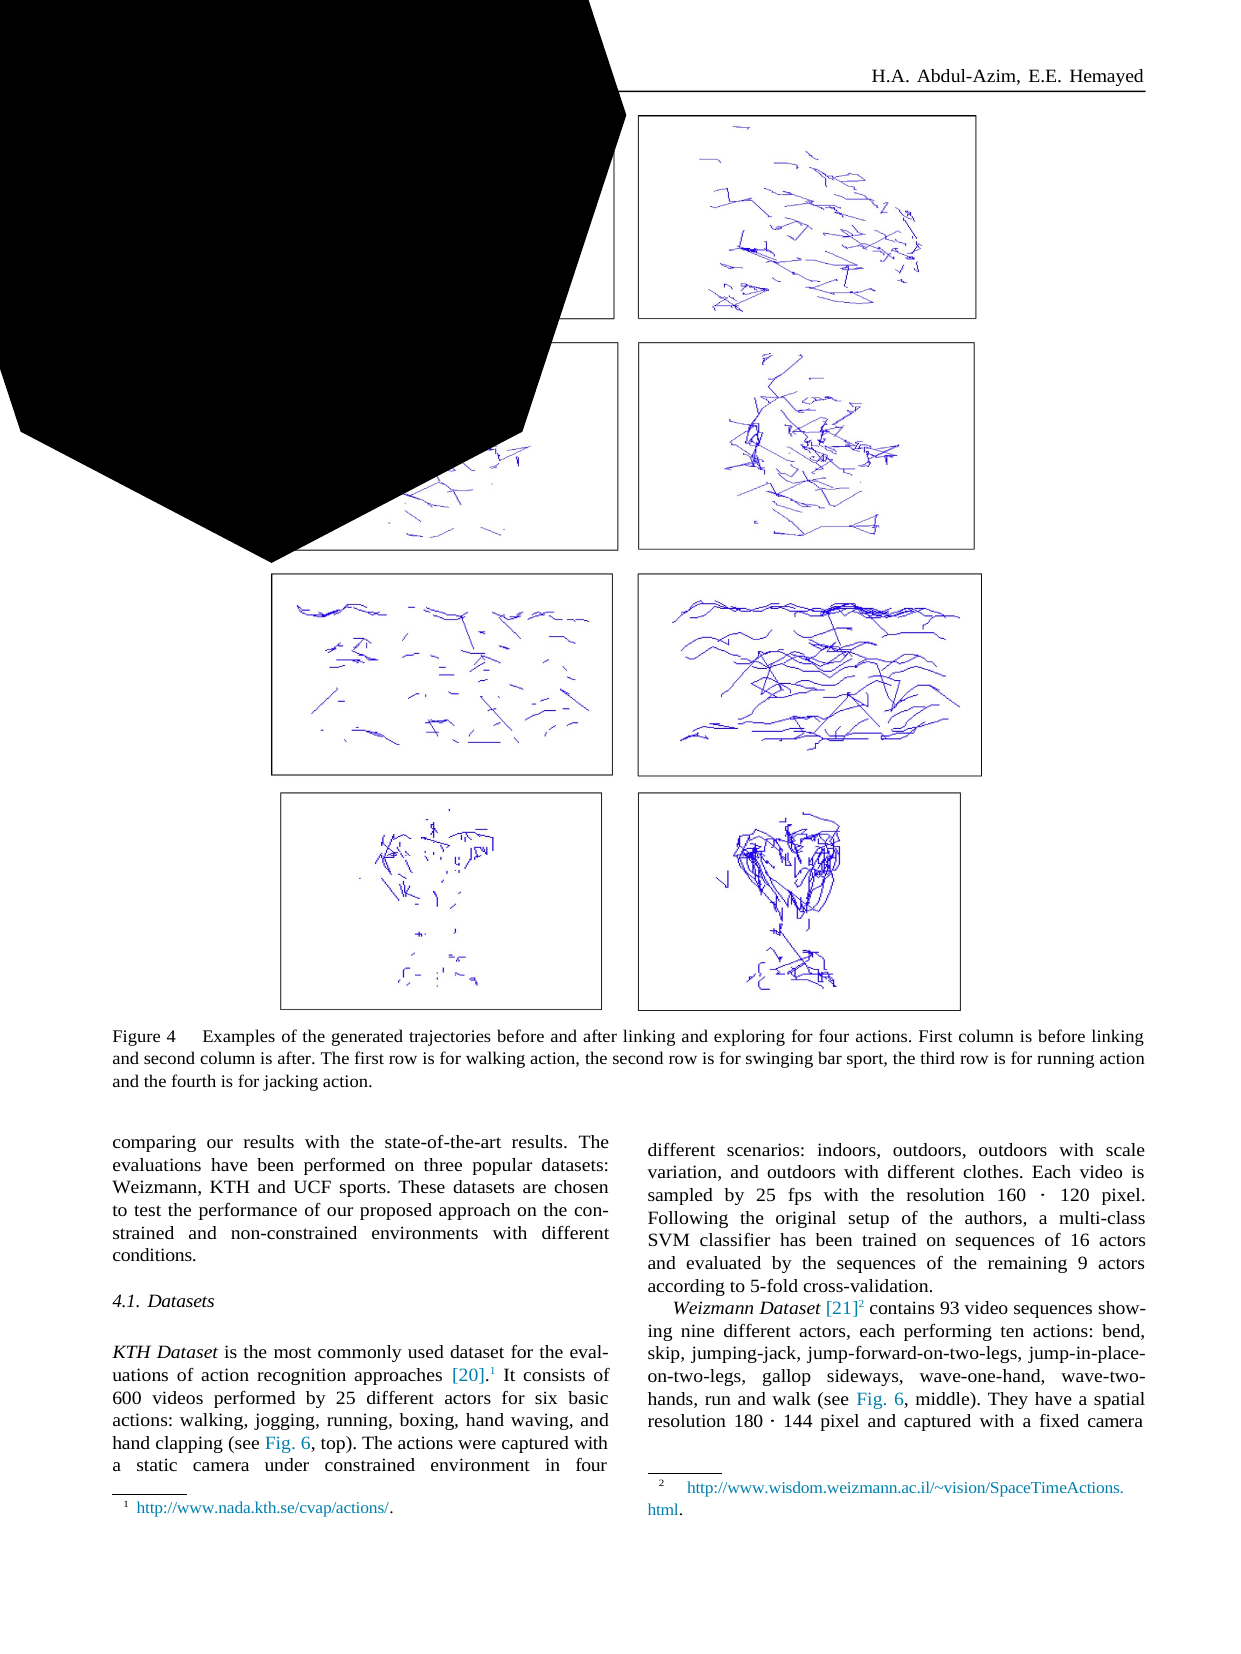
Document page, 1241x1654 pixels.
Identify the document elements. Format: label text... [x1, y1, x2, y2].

list Datasets [112, 1290, 610, 1312]
picture [316, 1505, 322, 1513]
picture [167, 1502, 172, 1513]
picture [323, 1502, 336, 1517]
picture [985, 1482, 990, 1493]
text 1 http://www.nada.kth.se/cvap/actions/. [123, 1498, 411, 1517]
text KTH Dataset is the most commonly used dataset for the eval- uations of action recognition approaches [20].1 It consists of 600 videos performed by 25 different actors for six basic actions: walking, jogging, running, boxing, hand waving, and hand clapping (see Fig. 6, top). The actions were captured with [112, 1341, 610, 1453]
picture [267, 1501, 273, 1511]
text 2 http://www.wisdom.weizmann.ac.il/~vision/SpaceTimeActions. [658, 1478, 1163, 1497]
picture [826, 1301, 831, 1317]
text comparing our results with the state-of-the-art results. The evaluations have been performed on three popular datasets: Weizmann, KTH and UCF sports. These datasets are chosen to test the performance of our proposed approach on the con- strained and non-constrained environments with different conditions. [112, 1131, 610, 1266]
picture [289, 1502, 299, 1513]
text Weizmann Dataset [21]2 contains 93 video sequences show- ing nine different actors, each performing ten actions: bend, skip, jumping-jack, jump-forward-on-two-legs, jump-in-place- on-two-legs, gallop sideways, wave-one-hand, wave-two- hands, run and walk (see Fig. 6, middle). They have a spatial resolution 180 · 144 pixel and captured with a fixed camera [647, 1297, 1146, 1432]
text html. [647, 1500, 1163, 1519]
picture [271, 115, 982, 1011]
picture [172, 1502, 177, 1513]
picture [794, 1481, 800, 1493]
text Figure 4 Examples of the generated trajectories before and after linking and exploring for four actions. First column is before linking and second column is after. The first row is for walking action, the second row is for swinging bar sport, the third row is for running action and the fourth is for jacking action. [112, 1026, 1146, 1091]
text a static camera under constrained environment in four [112, 1454, 1163, 1476]
picture [687, 1481, 692, 1493]
picture [718, 1482, 723, 1493]
picture [722, 1482, 727, 1493]
text 192 H.A. Abdul-Azim, E.E. Hemayed [112, 65, 1163, 87]
picture [813, 1485, 819, 1493]
picture [929, 1482, 934, 1493]
text different scenarios: indoors, outdoors, outdoors with scale variation, and outdoors with different clothes. Each video is sampled by 25 fps with the resolution 160 · 120 pixel. Following the original setup of the authors, a multi-class SVM classifier has been trained on sequences of 16 actors and evaluated by the sequences of the remaining 9 actors according to 5-fold cross-validation. [647, 1139, 1146, 1296]
picture [863, 1485, 869, 1493]
picture [902, 1485, 908, 1493]
picture [384, 1502, 389, 1513]
